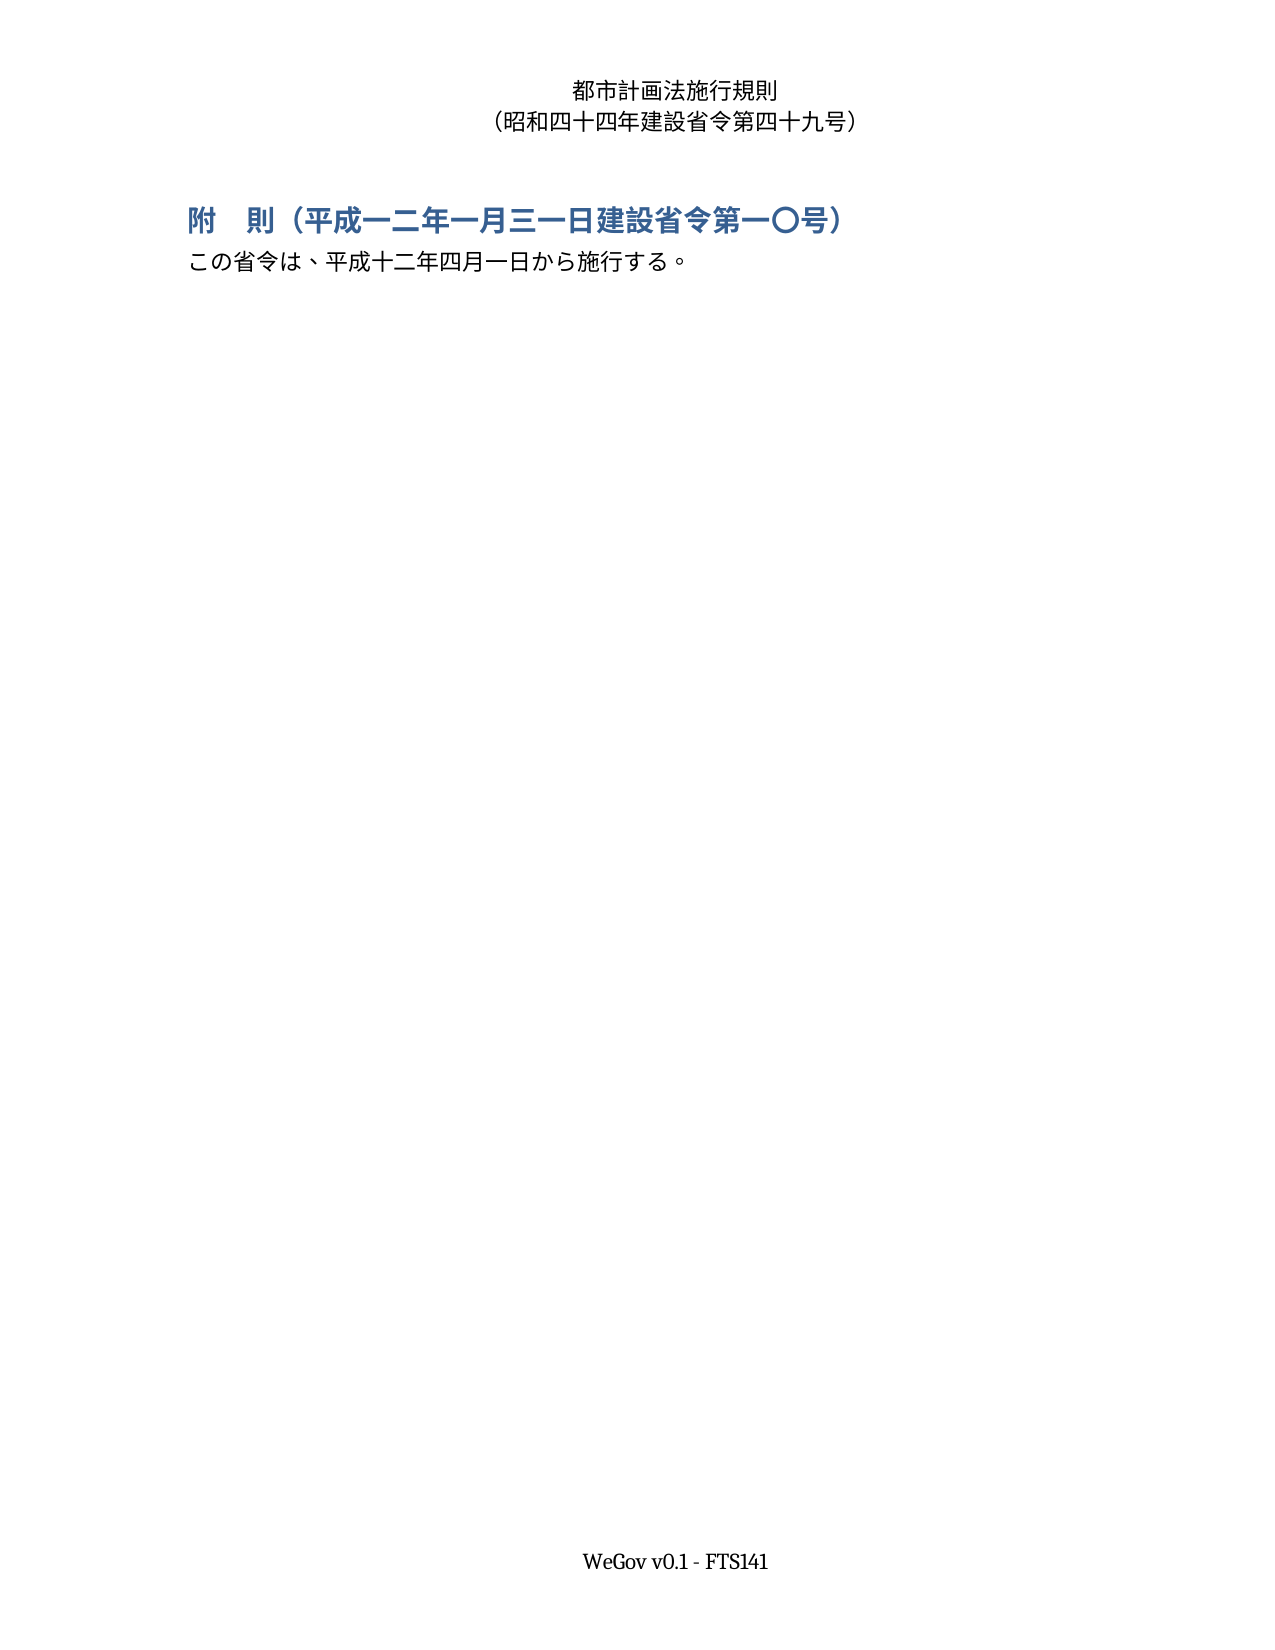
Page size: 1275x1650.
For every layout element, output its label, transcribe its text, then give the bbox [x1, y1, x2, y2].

text この省令は、平成十二年四月一日から施行する。 [187, 246, 1087, 277]
subtitle 附 則（平成一二年一月三一日建設省令第一〇号） [187, 200, 1087, 240]
